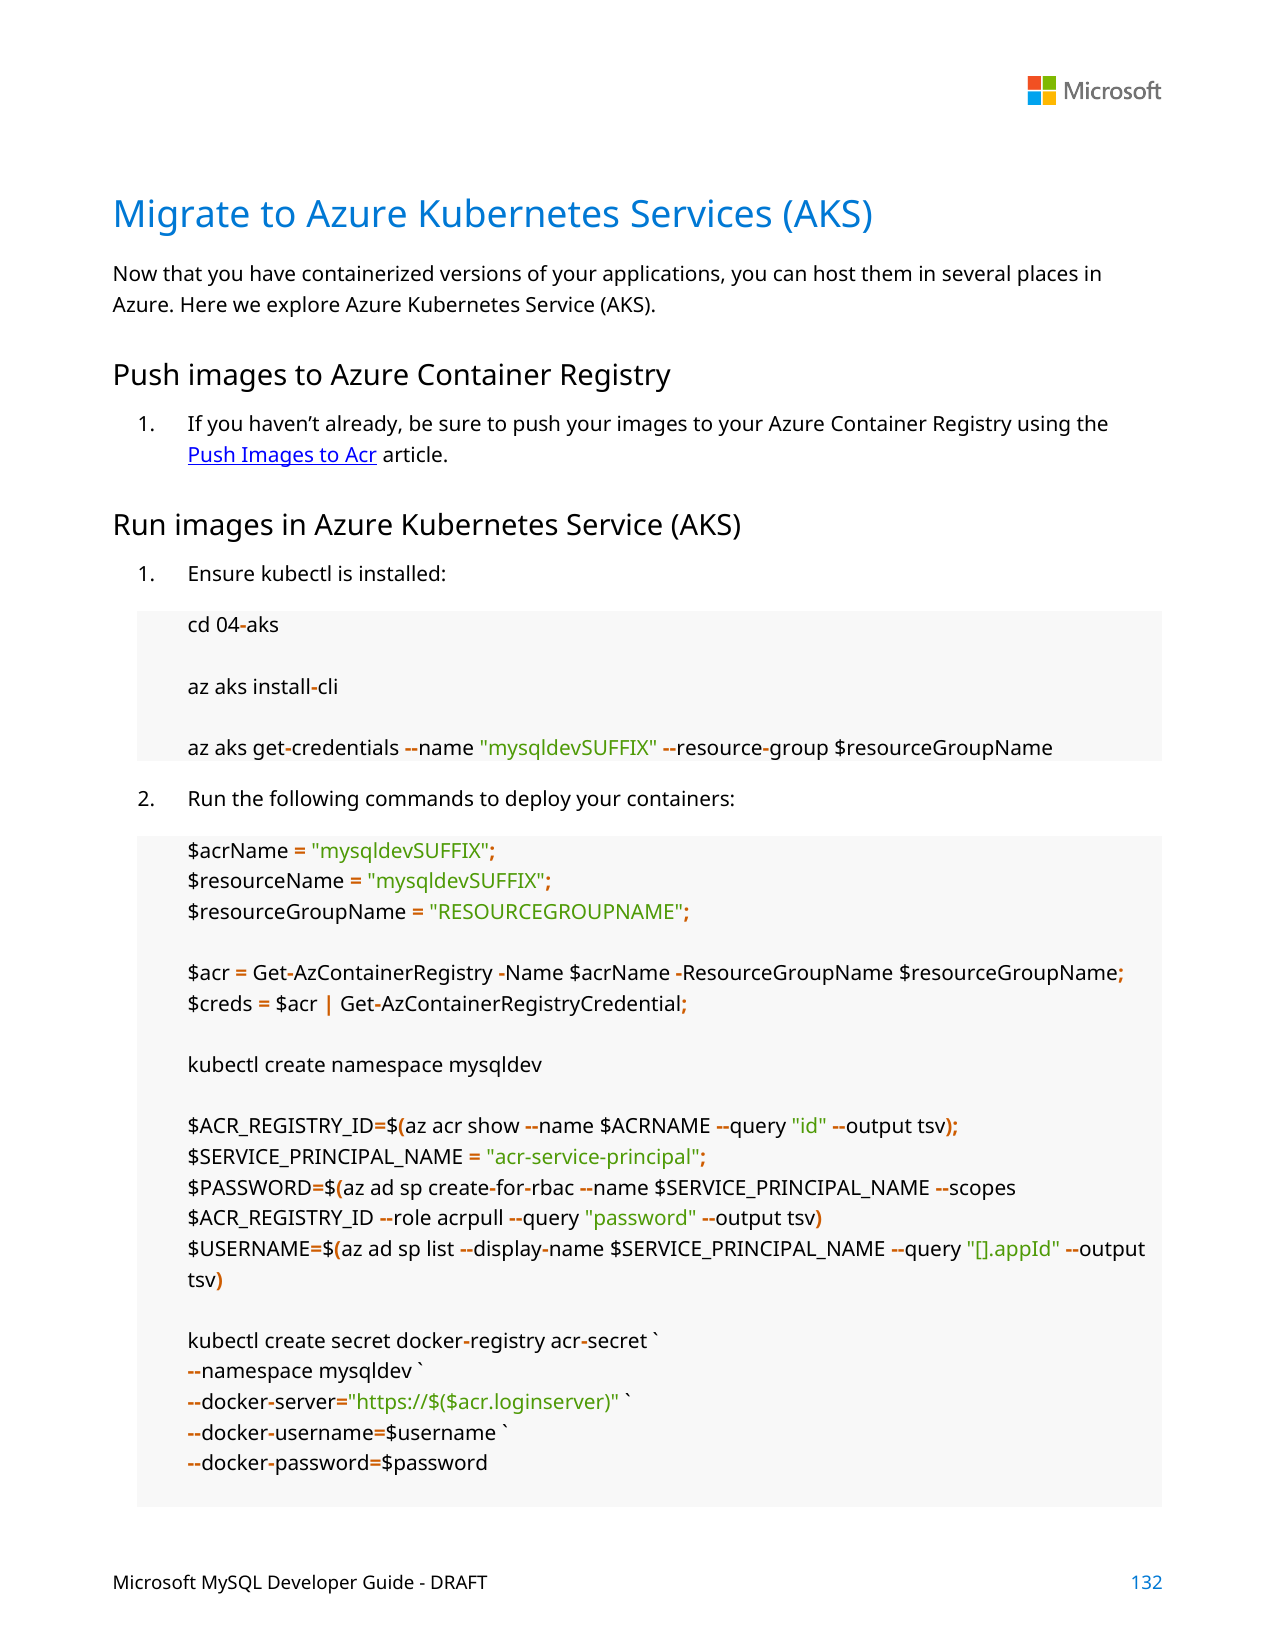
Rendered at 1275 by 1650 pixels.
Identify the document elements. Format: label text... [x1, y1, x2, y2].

list cd 04-aks az aks install-cli az aks get-credentials --name "mysqldevSUFFIX" --resource-group $resourceGroupName [137, 611, 1162, 761]
list Run the following commands to deploy your containers: [137, 784, 1162, 813]
list If you haven’t already, be sure to push your images to your Azure Container Registry using the Push Images to Acr article. [137, 409, 1162, 468]
list Ensure kubectl is installed: [137, 559, 1162, 587]
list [137, 836, 1162, 1507]
picture [1026, 75, 1163, 107]
subtitle Push images to Azure Container Registry [112, 354, 1162, 393]
text Now that you have containerized versions of your applications, you can host them in several places in Azure. Here we explore Azure Kubernetes Service (AKS). [112, 259, 1162, 318]
subtitle Run images in Azure Kubernetes Service (AKS) [112, 504, 1162, 543]
subtitle Migrate to Azure Kubernetes Services (AKS) [112, 187, 1162, 238]
